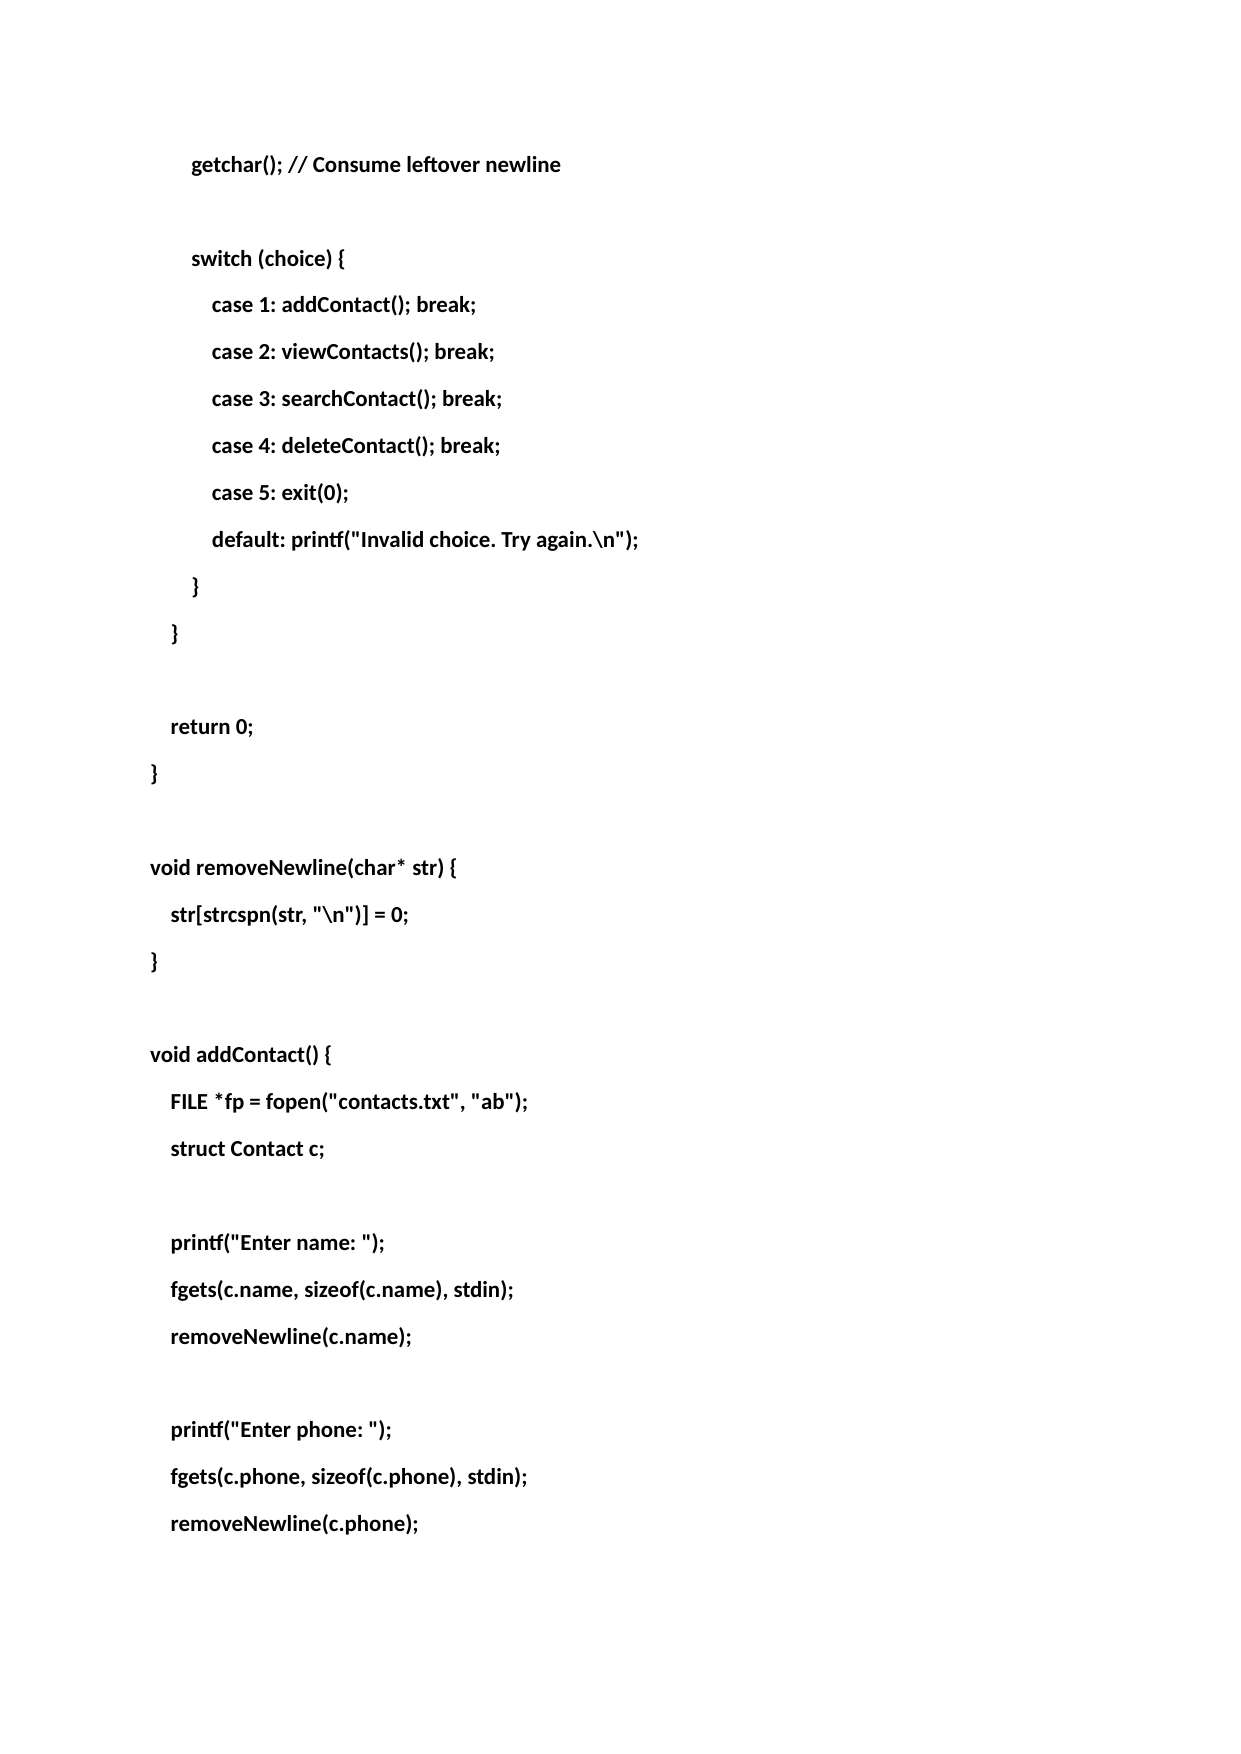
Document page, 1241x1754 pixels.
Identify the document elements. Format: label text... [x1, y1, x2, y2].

text } [150, 947, 1090, 975]
text printf("Enter phone: "); [150, 1416, 1090, 1444]
text removeNewline(c.name); [150, 1322, 1090, 1350]
text case 4: deleteContact(); break; [150, 431, 1090, 459]
text case 5: exit(0); [150, 478, 1090, 506]
text getchar(); // Consume leftover newline [150, 150, 1090, 178]
text return 0; [150, 712, 1090, 741]
text } [150, 759, 1090, 787]
text str[strcspn(str, "\n")] = 0; [150, 900, 1090, 928]
text fgets(c.name, sizeof(c.name), stdin); [150, 1275, 1090, 1303]
text removeNewline(c.phone); [150, 1509, 1090, 1537]
text void addContact() { [150, 1041, 1090, 1069]
text fgets(c.phone, sizeof(c.phone), stdin); [150, 1462, 1090, 1491]
text } [150, 572, 1090, 600]
text case 3: searchContact(); break; [150, 384, 1090, 412]
text printf("Enter name: "); [150, 1228, 1090, 1256]
text case 1: addContact(); break; [150, 291, 1090, 319]
text FILE *fp = fopen("contacts.txt", "ab"); [150, 1087, 1090, 1116]
text case 2: viewContacts(); break; [150, 337, 1090, 366]
text void removeNewline(char* str) { [150, 853, 1090, 881]
text switch (choice) { [150, 244, 1090, 272]
text default: printf("Invalid choice. Try again.\n"); [150, 525, 1090, 553]
text } [150, 619, 1090, 647]
text struct Contact c; [150, 1134, 1090, 1162]
